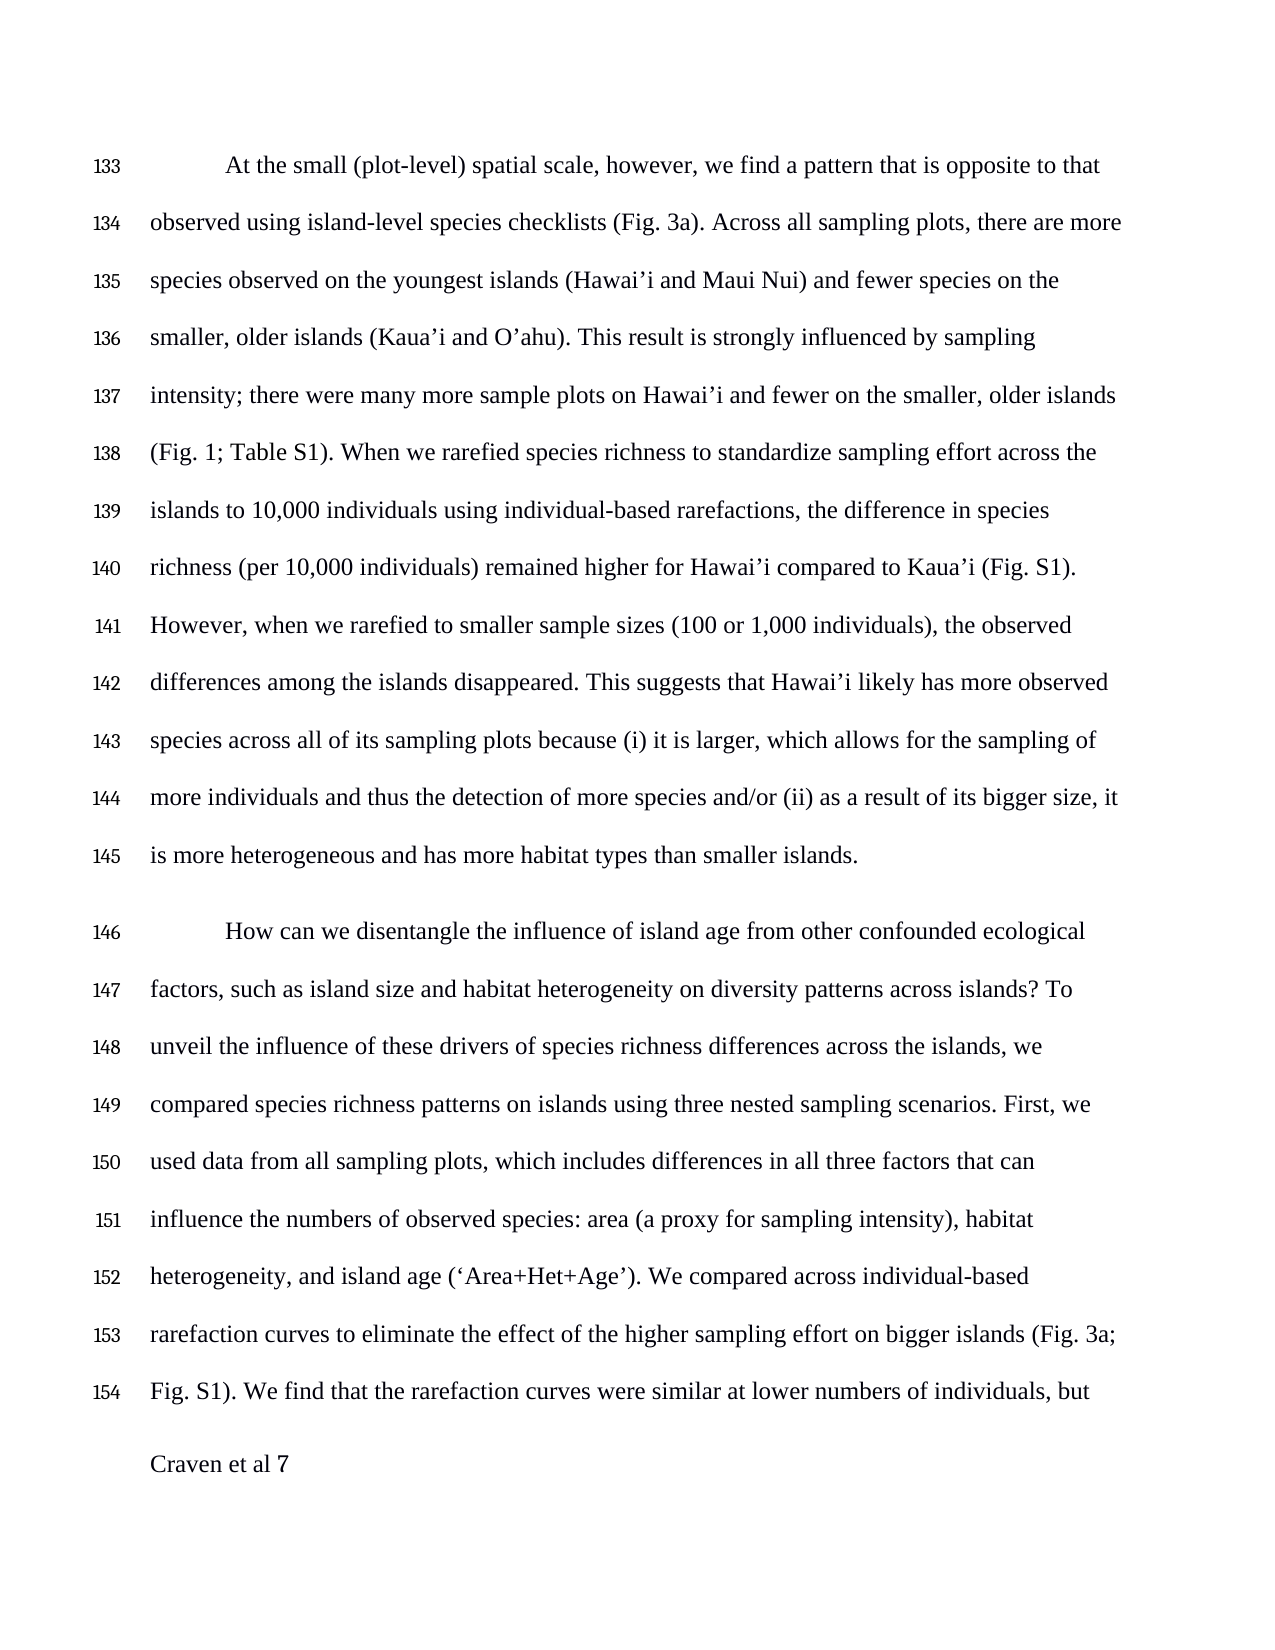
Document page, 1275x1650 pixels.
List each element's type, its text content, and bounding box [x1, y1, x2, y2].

text At the small (plot-level) spatial scale, however, we find a pattern that is opposite to that observed using island-level species checklists (Fig. 3a). Across all sampling plots, there are more species observed on the youngest islands (Hawai’i and Maui Nui) and fewer species on the smaller, older islands (Kaua’i and O’ahu). This result is strongly influenced by sampling intensity; there were many more sample plots on Hawai’i and fewer on the smaller, older islands (Fig. 1; Table S1). When we rarefied species richness to standardize sampling effort across the islands to 10,000 individuals using individual-based rarefactions, the difference in species richness (per 10,000 individuals) remained higher for Hawai’i compared to Kaua’i (Fig. S1). However, when we rarefied to smaller sample sizes (100 or 1,000 individuals), the observed differences among the islands disappeared. This suggests that Hawai’i likely has more observed species across all of its sampling plots because (i) it is larger, which allows for the sampling of more individuals and thus the detection of more species and/or (ii) as a result of its bigger size, it is more heterogeneous and has more habitat types than smaller islands. [150, 150, 1125, 869]
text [150, 916, 1125, 1405]
